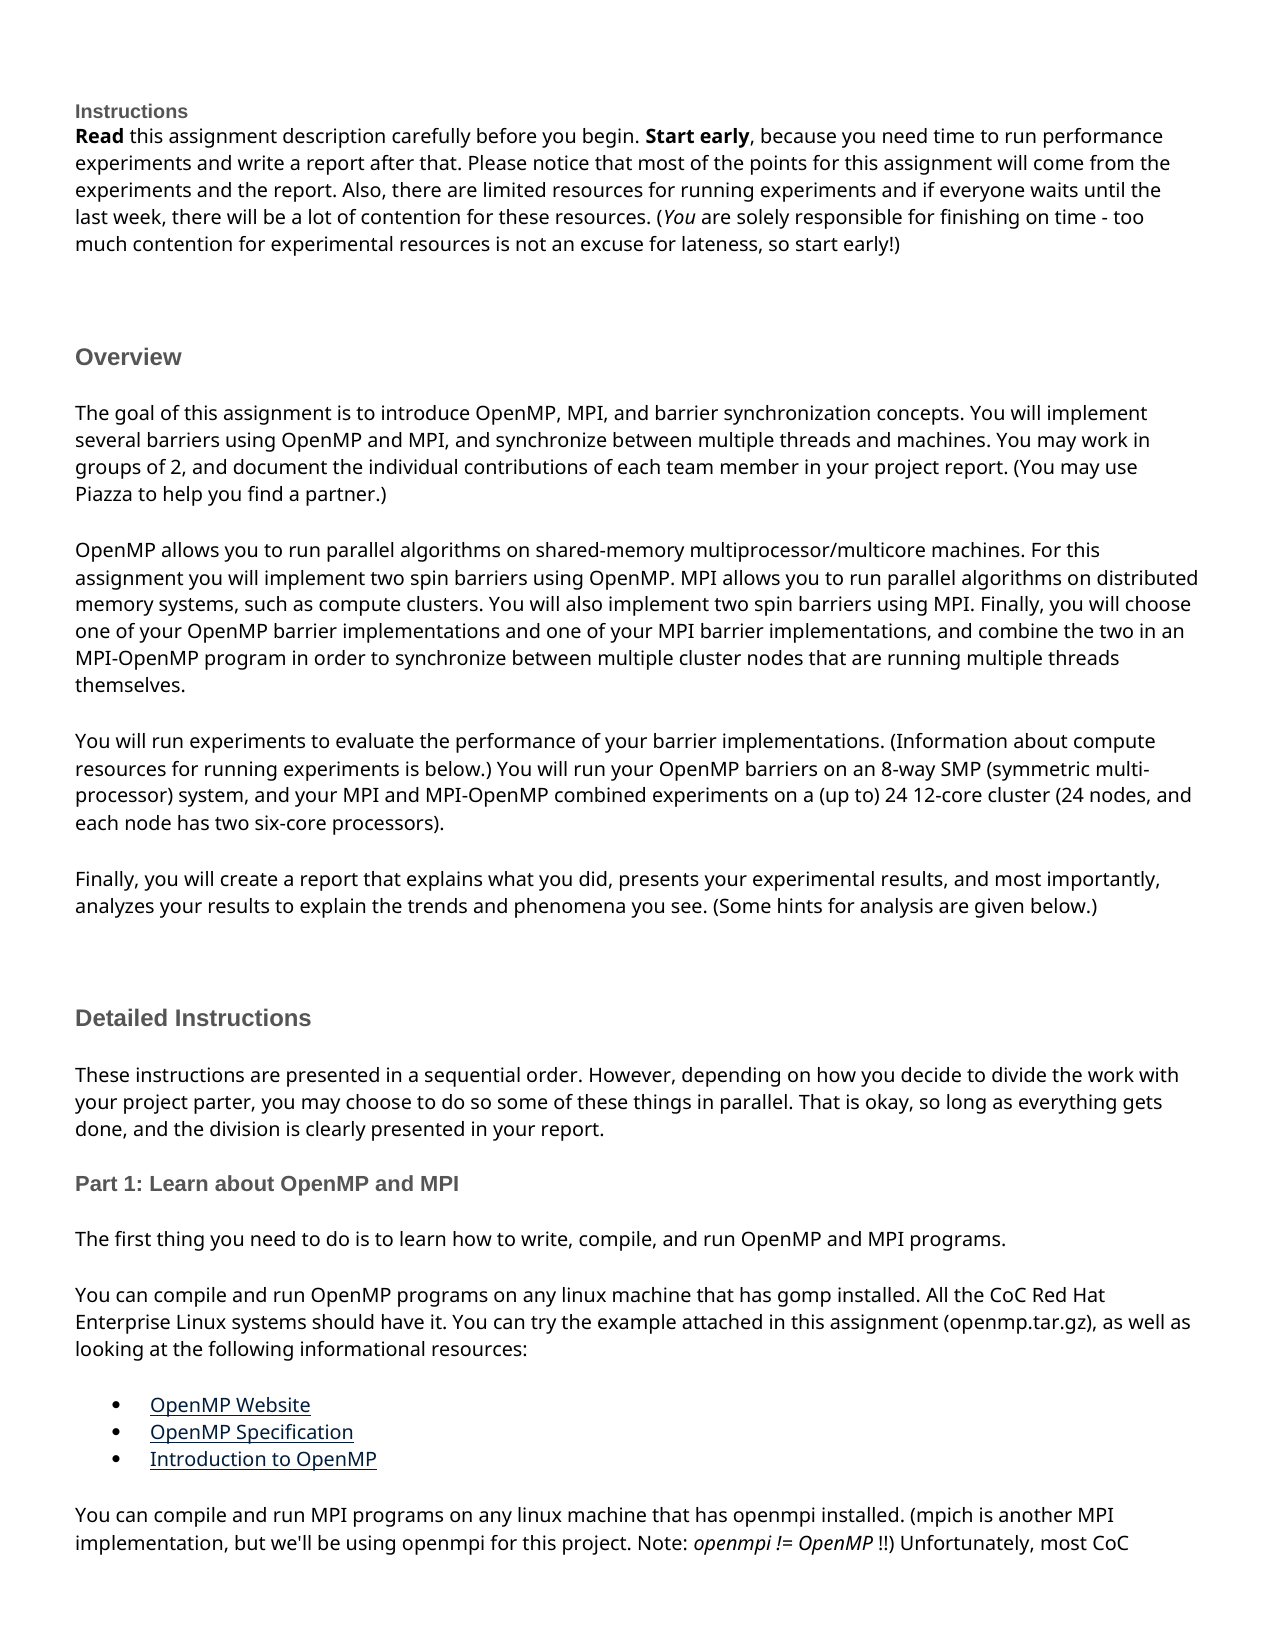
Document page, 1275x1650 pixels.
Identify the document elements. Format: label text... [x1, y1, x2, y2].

text OpenMP allows you to run parallel algorithms on shared-memory multiprocessor/multicore machines. For this assignment you will implement two spin barriers using OpenMP. MPI allows you to run parallel algorithms on distributed memory systems, such as compute clusters. You will also implement two spin barriers using MPI. Finally, you will choose one of your OpenMP barrier implementations and one of your MPI barrier implementations, and combine the two in an MPI-OpenMP program in order to synchronize between multiple cluster nodes that are running multiple threads themselves. [75, 537, 1200, 699]
text The first thing you need to do is to learn how to write, compile, and run OpenMP and MPI programs. [75, 1225, 1200, 1252]
text Read this assignment description carefully before you begin. Start early, because you need time to run performance experiments and write a report after that. Please notice that most of the points for this assignment will come from the experiments and the report. Also, there are limited resources for running experiments and if everyone waits until the last week, there will be a lot of contention for these resources. (You are solely responsible for finishing on time - too much contention for experimental resources is not an excuse for lateness, so start early!) [75, 123, 1200, 258]
text Overview [75, 343, 1200, 371]
list Introduction to OpenMP [112, 1446, 1200, 1473]
text You can compile and run OpenMP programs on any linux machine that has gomp installed. All the CoC Red Hat Enterprise Linux systems should have it. You can try the example attached in this assignment (openmp.tar.gz), as well as looking at the following informational resources: [75, 1282, 1200, 1362]
list OpenMP Specification [112, 1419, 1200, 1446]
text Finally, you will create a report that explains what you did, presents your experimental results, and most importantly, analyzes your results to explain the trends and phenomena you see. (Some hints for analysis are given below.) [75, 865, 1200, 919]
text Instructions [75, 100, 1200, 123]
text Part 1: Learn about OpenMP and MPI [75, 1171, 1200, 1196]
list OpenMP Website [112, 1392, 1200, 1419]
text The goal of this assignment is to introduce OpenMP, MPI, and barrier synchronization concepts. You will implement several barriers using OpenMP and MPI, and synchronize between multiple threads and machines. You may work in groups of 2, and document the individual contributions of each team member in your project report. (You may use Piazza to help you find a partner.) [75, 400, 1200, 508]
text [75, 1502, 1200, 1556]
text Detailed Instructions [75, 1004, 1200, 1032]
text These instructions are presented in a sequential order. However, depending on how you decide to divide the work with your project parter, you may choose to do so some of these things in parallel. That is okay, so long as everything gets done, and the division is clearly presented in your report. [75, 1061, 1200, 1142]
text You will run experiments to evaluate the performance of your barrier implementations. (Information about compute resources for running experiments is below.) You will run your OpenMP barriers on an 8-way SMP (symmetric multi-processor) system, and your MPI and MPI-OpenMP combined experiments on a (up to) 24 12-core cluster (24 nodes, and each node has two six-core processors). [75, 728, 1200, 836]
